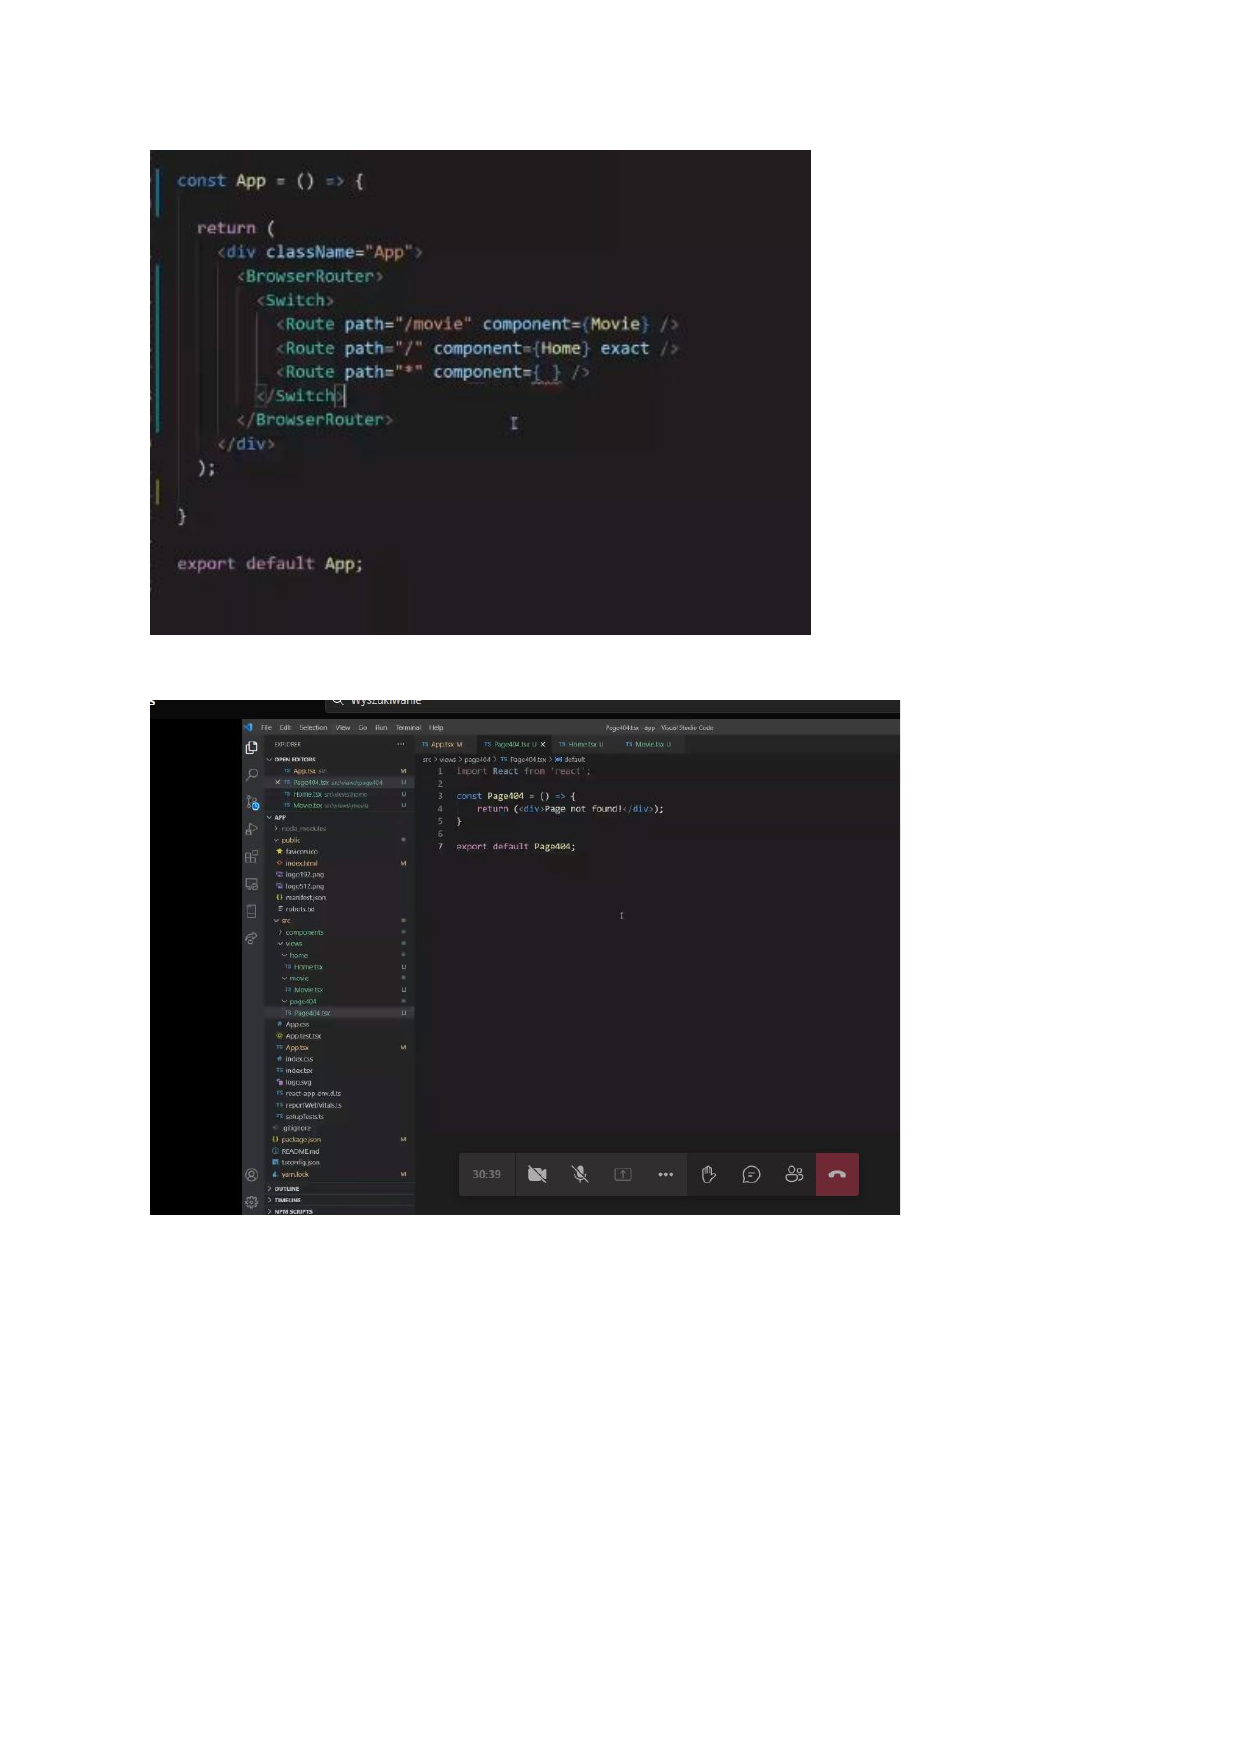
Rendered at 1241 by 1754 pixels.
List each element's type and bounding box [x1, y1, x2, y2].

picture [150, 150, 811, 635]
picture [150, 700, 901, 1215]
